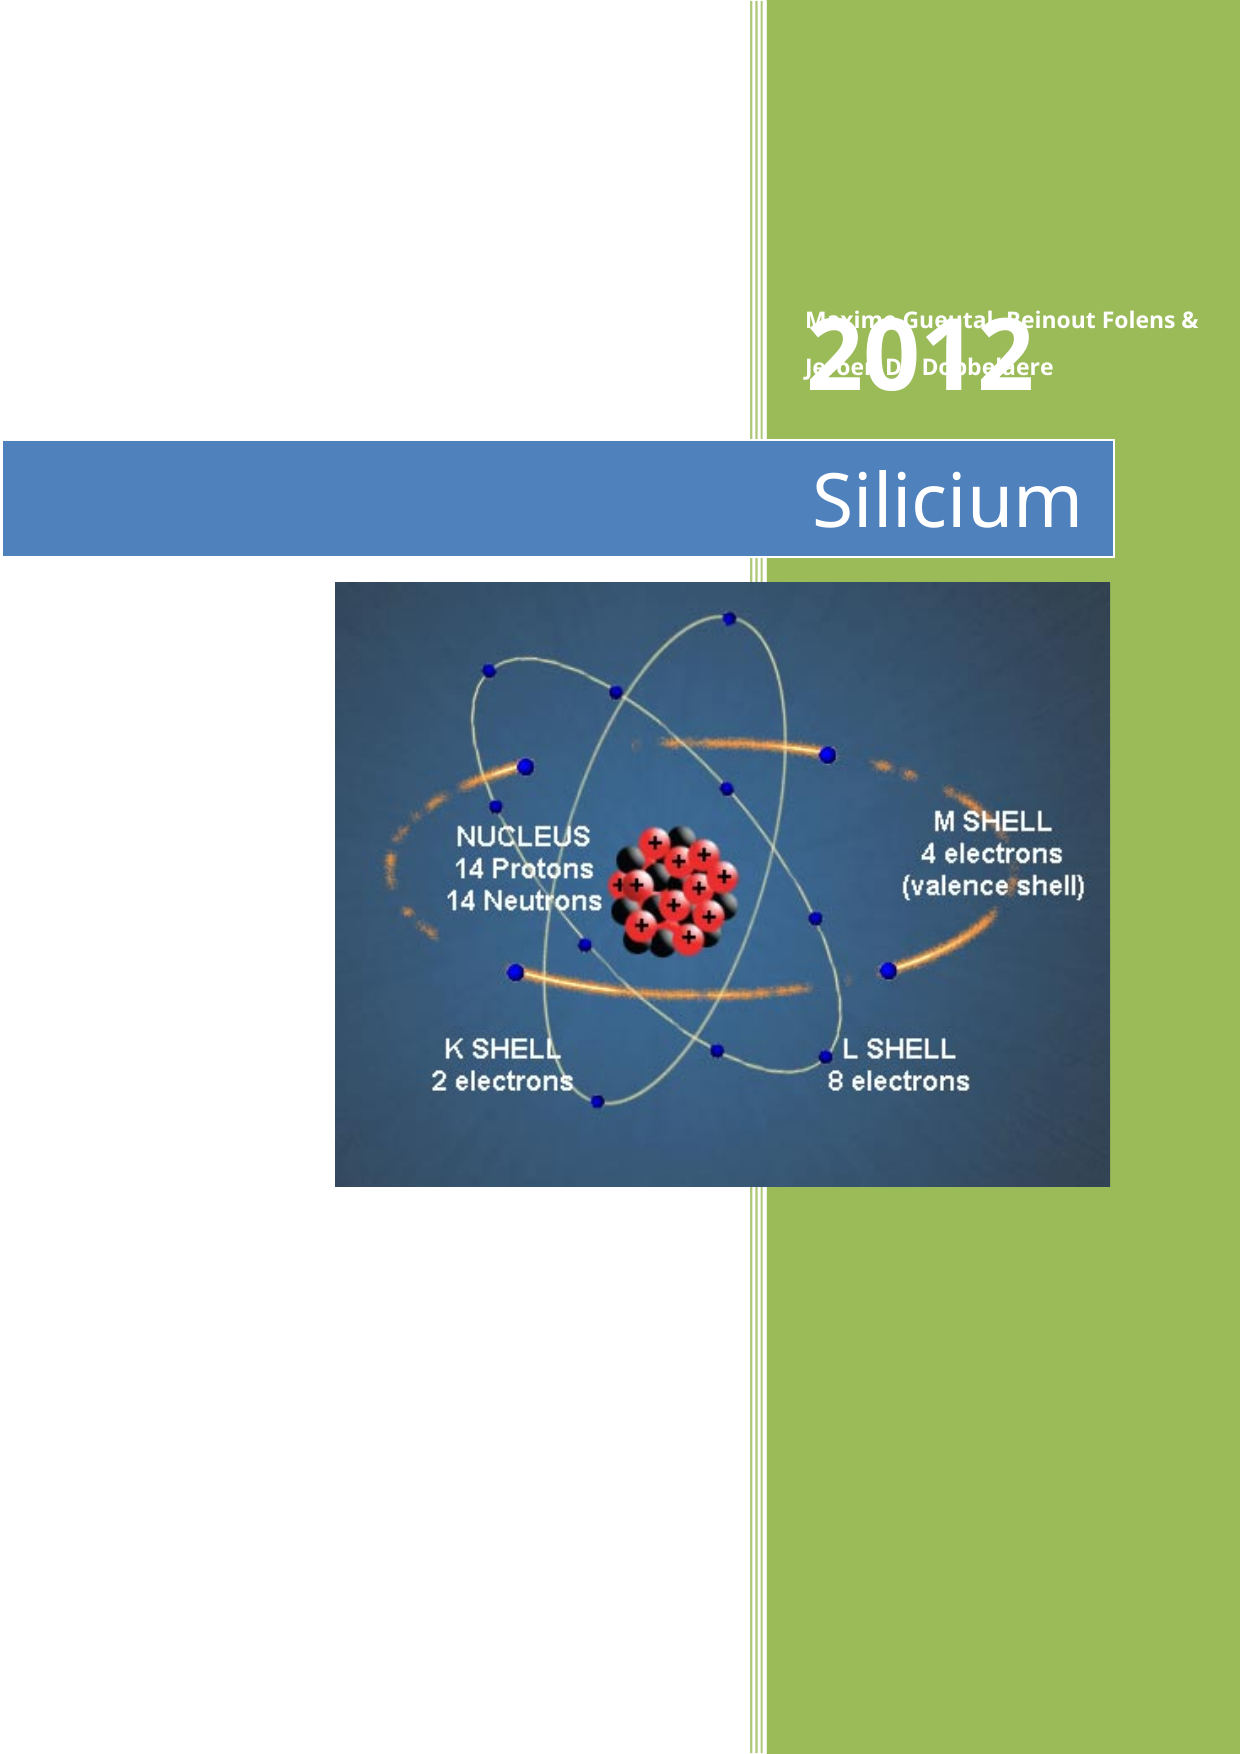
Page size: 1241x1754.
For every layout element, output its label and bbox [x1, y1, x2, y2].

picture [335, 582, 1110, 1187]
